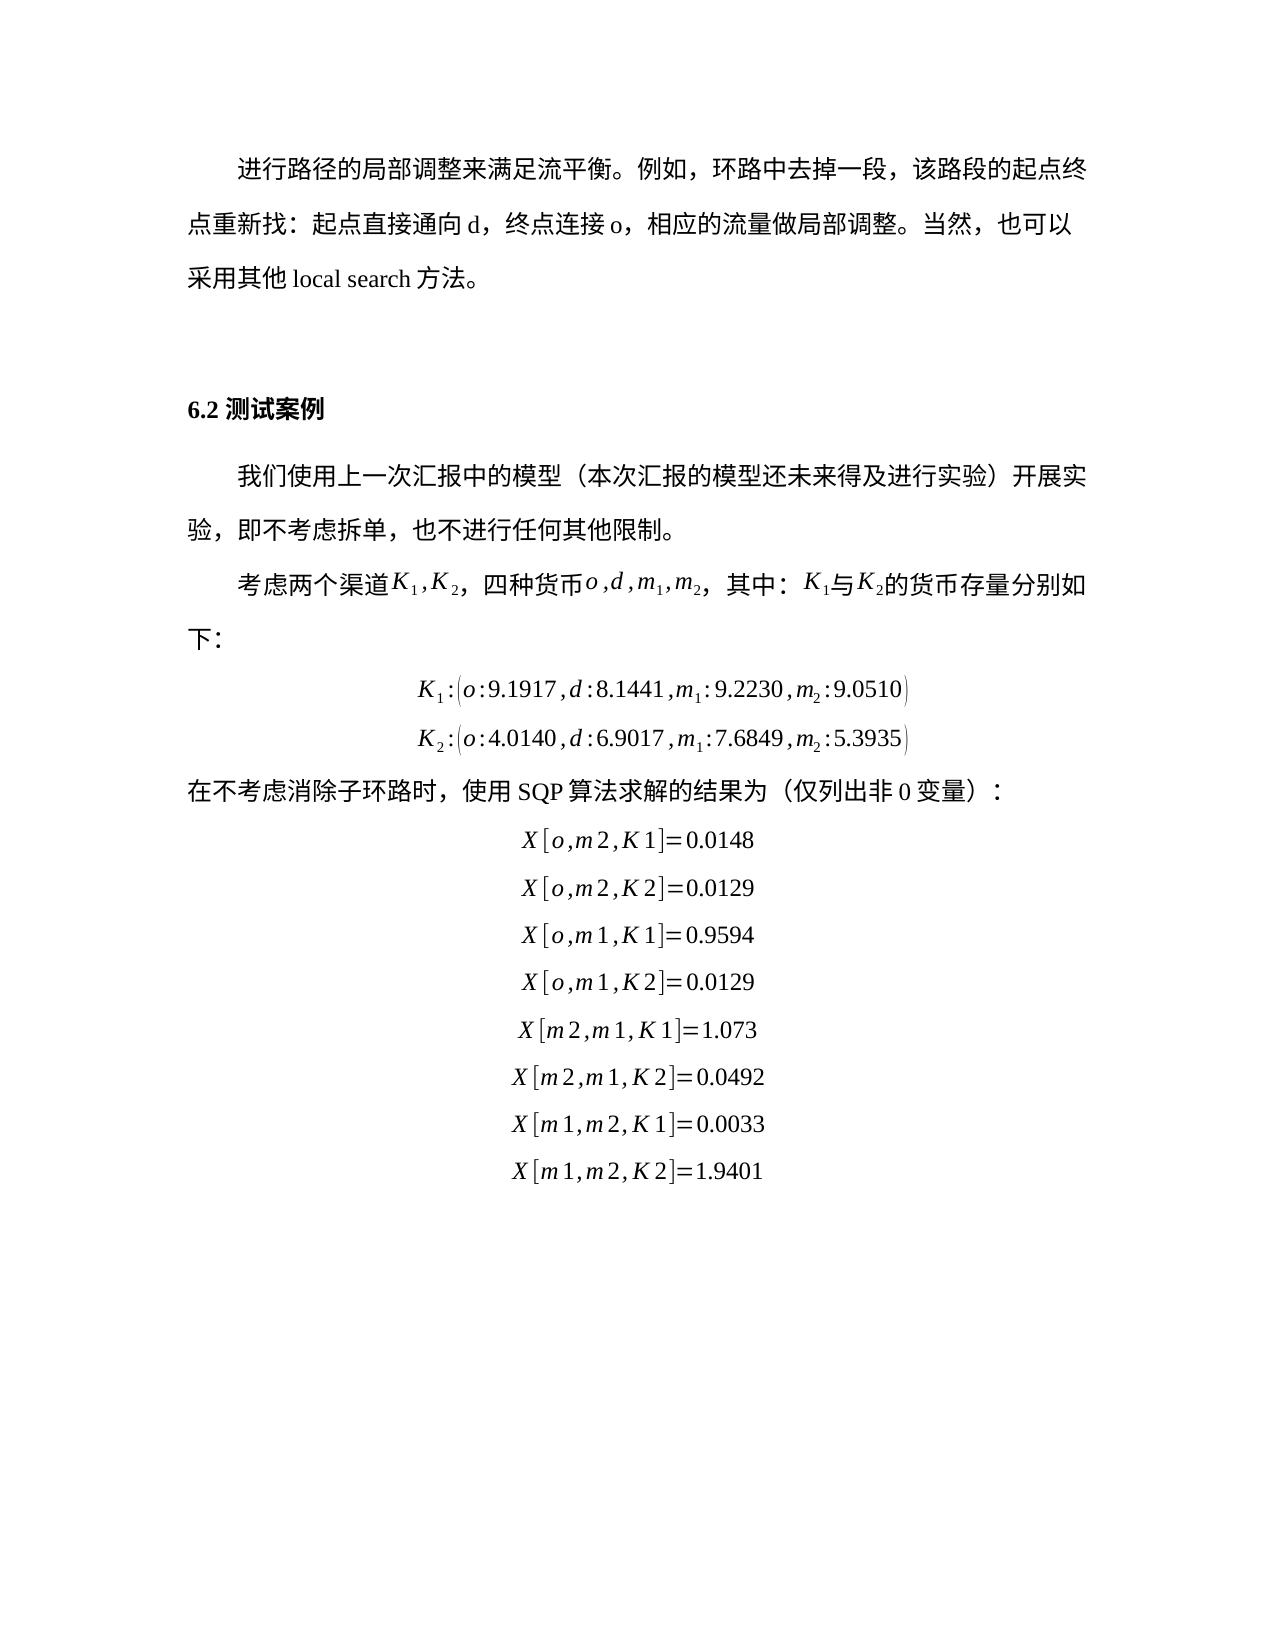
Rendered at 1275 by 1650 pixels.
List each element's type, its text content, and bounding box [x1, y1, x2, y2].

text 我们使用上一次汇报中的模型（本次汇报的模型还未来得及进行实验）开展实验，即不考虑拆单，也不进行任何其他限制。 [187, 456, 1087, 547]
text 进行路径的局部调整来满足流平衡。例如，环路中去掉一段，该路段的起点终点重新找：起点直接通向d，终点连接o，相应的流量做局部调整。当然，也可以采用其他local search方法。 [187, 150, 1087, 295]
text 6.2 测试案例 [187, 389, 1087, 426]
text 考虑两个渠道，四种货币，其中：与的货币存量分别如下： [187, 565, 1087, 656]
text 在不考虑消除子环路时，使用SQP算法求解的结果为（仅列出非0变量）： [187, 771, 1087, 807]
